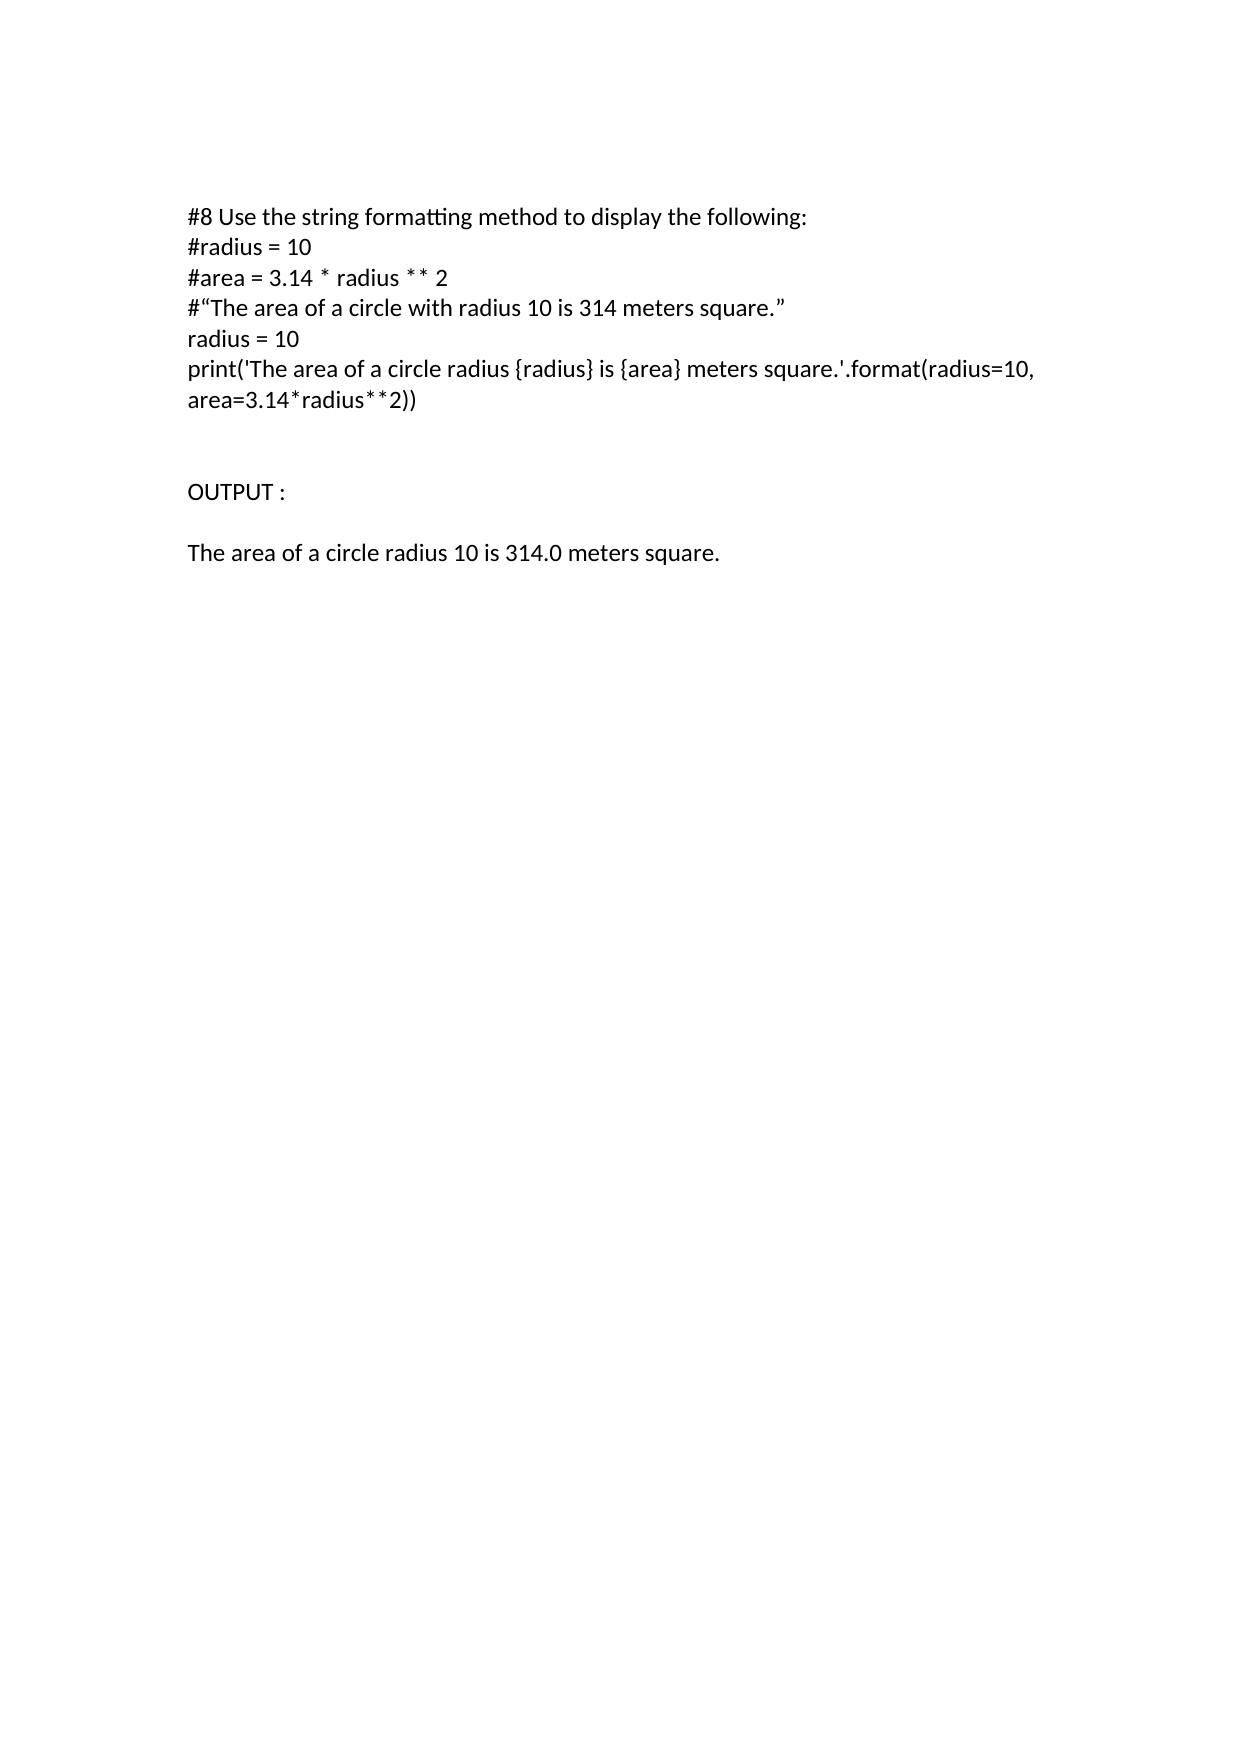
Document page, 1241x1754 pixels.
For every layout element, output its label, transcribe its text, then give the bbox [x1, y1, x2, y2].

text The area of a circle radius 10 is 314.0 meters square. [187, 537, 1053, 567]
text print('The area of a circle radius {radius} is {area} meters square.'.format(radius=10, area=3.14*radius**2)) [187, 354, 1053, 415]
text OUTPUT : [187, 476, 1053, 506]
text radius = 10 [187, 323, 1053, 354]
text #8 Use the string formatting method to display the following: [187, 201, 1053, 232]
text #radius = 10 [187, 232, 1053, 262]
text #“The area of a circle with radius 10 is 314 meters square.” [187, 293, 1053, 323]
text #area = 3.14 * radius ** 2 [187, 262, 1053, 293]
